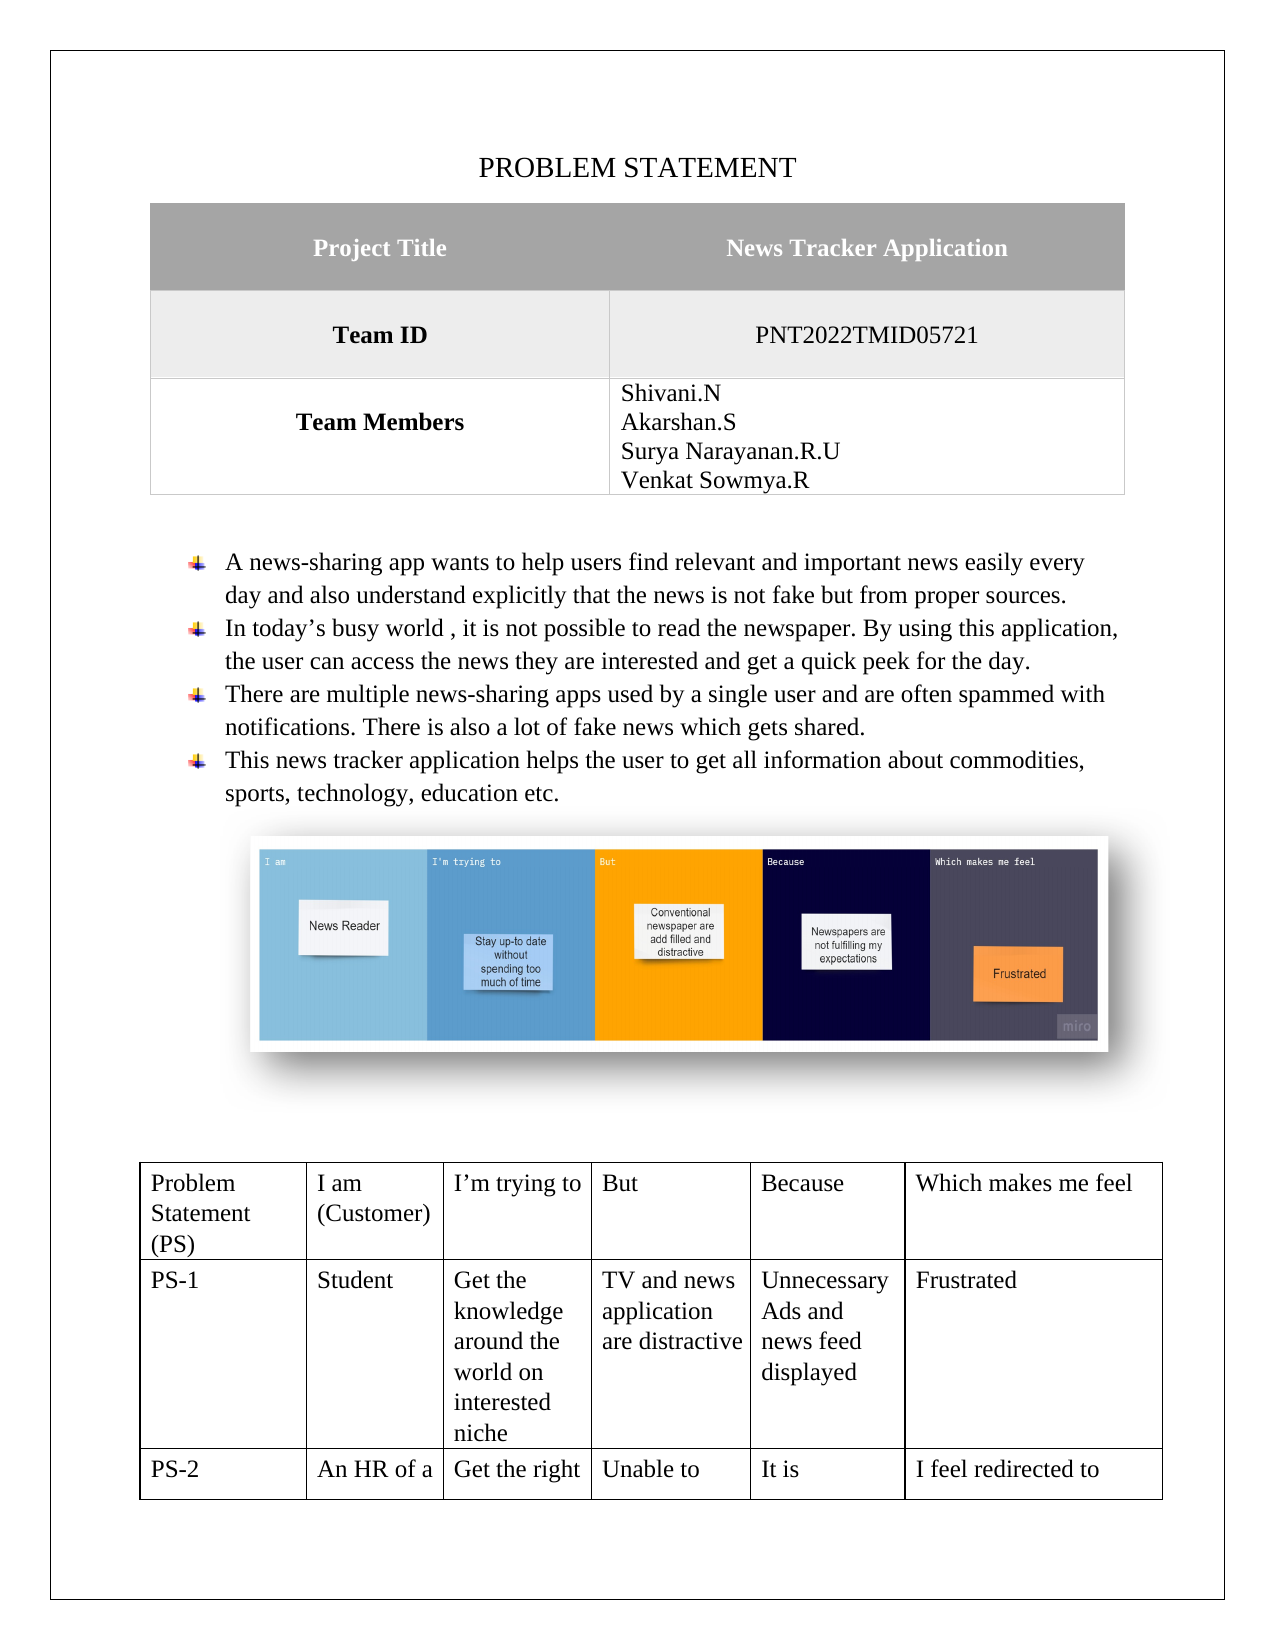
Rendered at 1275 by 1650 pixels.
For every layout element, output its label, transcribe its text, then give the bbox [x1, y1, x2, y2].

table_header Because [751, 1163, 904, 1259]
list There are multiple news-sharing apps used by a single user and are often spammed with notifications. There is also a lot of fake news which gets shared. [187, 679, 1125, 741]
picture [188, 620, 206, 637]
table_header Problem Statement (PS) [141, 1163, 306, 1259]
table_cell Shivani.N Akarshan.S Surya Narayanan.R.U Venkat Sowmya.R [610, 379, 1124, 493]
table_header I am (Customer) [307, 1163, 443, 1259]
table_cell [906, 1449, 1162, 1499]
table_cell PNT2022TMID05721 [610, 291, 1124, 377]
table_cell Team Members [151, 379, 609, 493]
table_header I’m trying to [444, 1163, 591, 1259]
table_cell Team ID [151, 291, 609, 377]
list This news tracker application helps the user to get all information about commodities, sports, technology, education etc. [187, 745, 1125, 807]
table_cell PS-1 [141, 1260, 306, 1448]
table_cell Get the knowledge around the world on interested niche [444, 1260, 591, 1448]
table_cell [307, 1449, 443, 1499]
table_cell Student [307, 1260, 443, 1448]
table_header Project Title [151, 204, 609, 290]
picture [188, 686, 206, 703]
table_header But [592, 1163, 750, 1259]
picture [250, 836, 1109, 1052]
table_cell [444, 1449, 591, 1499]
list A news-sharing app wants to help users find relevant and important news easily every day and also understand explicitly that the news is not fake but from proper sources. [187, 547, 1125, 609]
table_cell Unnecessary Ads and news feed displayed [751, 1260, 904, 1448]
table_cell PS-2 [141, 1449, 306, 1499]
table_header Which makes me feel [906, 1163, 1162, 1259]
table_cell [592, 1449, 750, 1499]
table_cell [751, 1449, 904, 1499]
text PROBLEM STATEMENT [150, 150, 1125, 183]
table_header News Tracker Application [610, 204, 1124, 290]
table_cell Frustrated [906, 1260, 1162, 1448]
list In today’s busy world , it is not possible to read the newspaper. By using this application, the user can access the news they are interested and get a quick peek for the day. [187, 613, 1125, 675]
picture [188, 752, 206, 769]
picture [188, 554, 206, 571]
table_cell TV and news application are distractive [592, 1260, 750, 1448]
